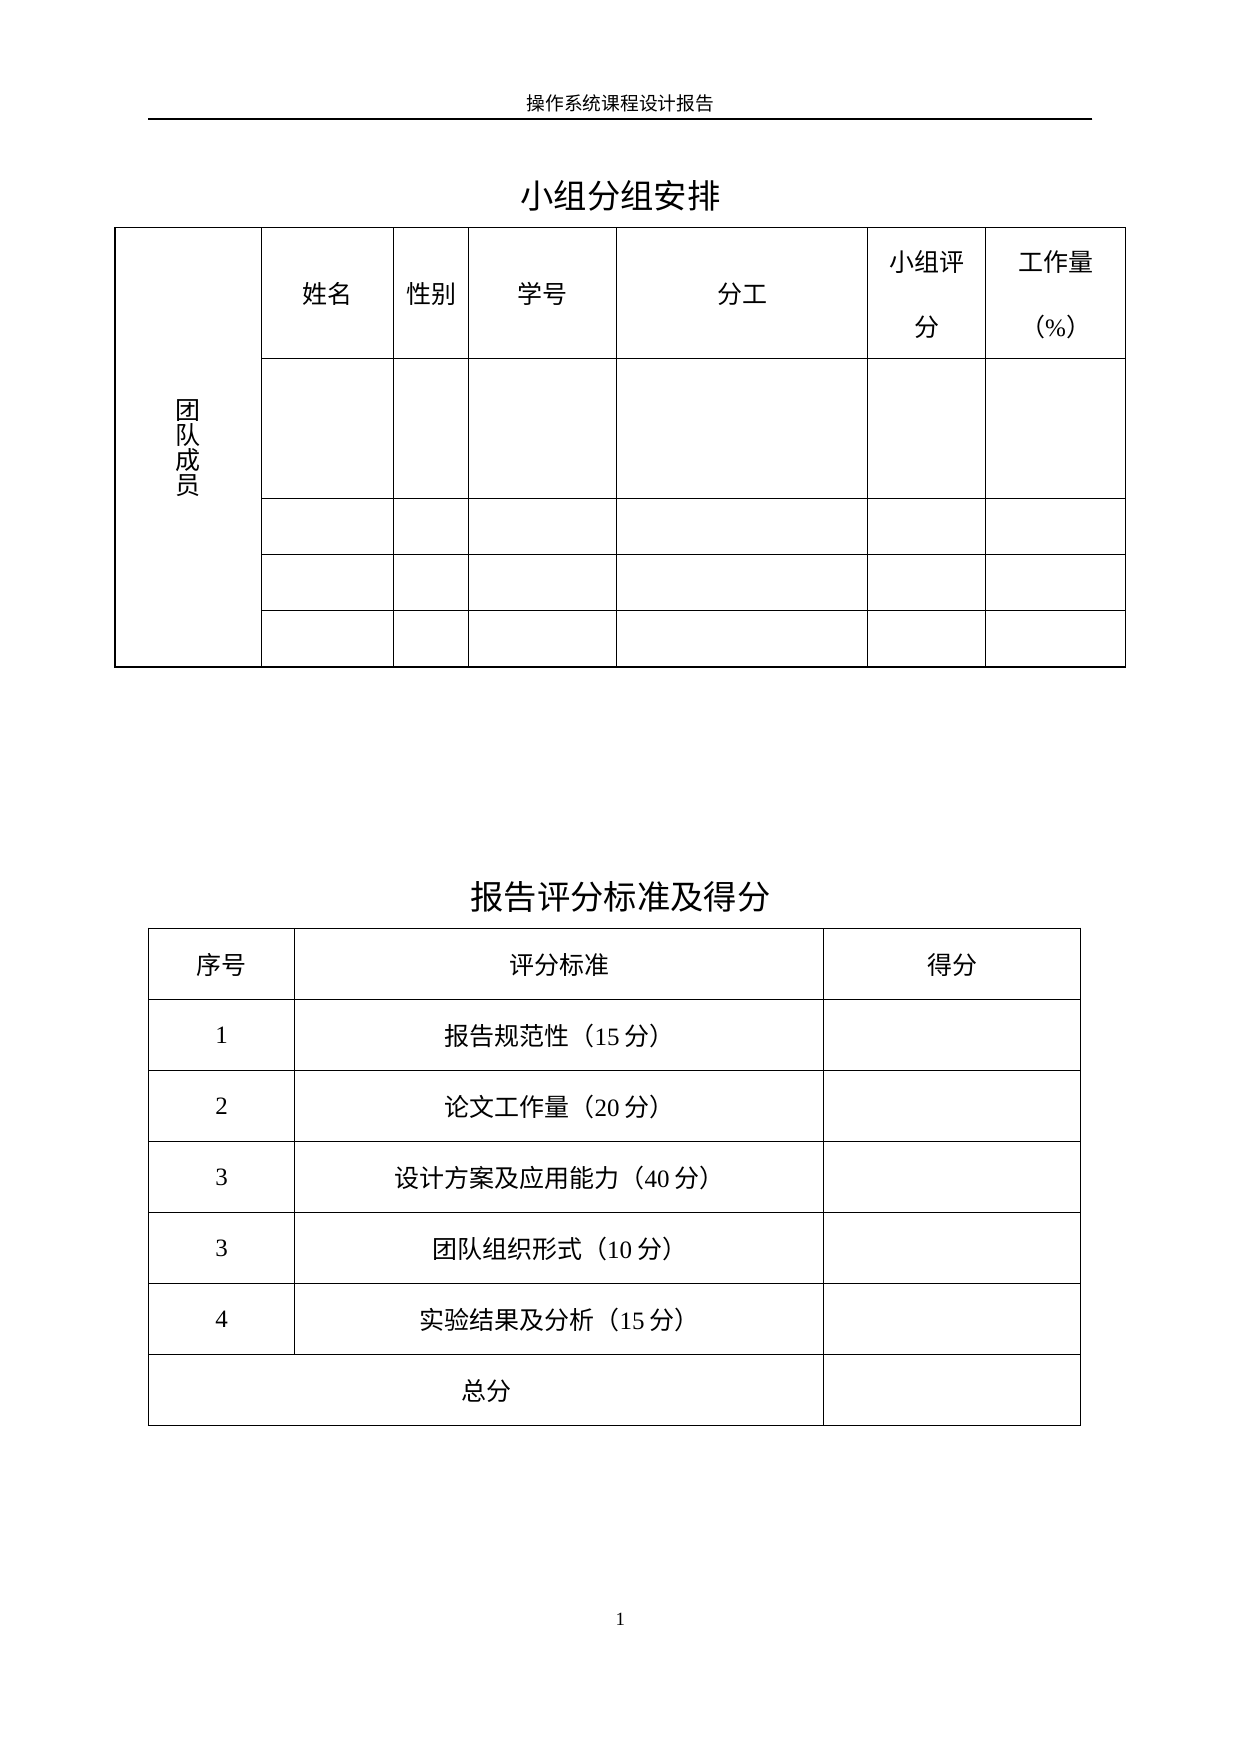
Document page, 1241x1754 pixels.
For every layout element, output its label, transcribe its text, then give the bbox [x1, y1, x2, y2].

table_header 性别 [394, 228, 468, 358]
table_cell [617, 611, 867, 666]
table_cell 3 [149, 1142, 294, 1212]
table_cell [868, 555, 985, 610]
table_cell [824, 1355, 1080, 1425]
table_cell 团队组织形式（10分） [295, 1213, 823, 1283]
table_cell 报告规范性（15分） [295, 1000, 823, 1069]
table_cell 4 [149, 1284, 294, 1354]
table_cell 3 [149, 1213, 294, 1283]
table_header 工作量（%） [986, 228, 1125, 358]
table_cell [262, 555, 393, 610]
table_cell [824, 1142, 1080, 1212]
table_cell [469, 499, 616, 554]
table_cell [394, 499, 468, 554]
table_cell [617, 555, 867, 610]
table_cell [824, 1000, 1080, 1069]
table_header 姓名 [262, 228, 393, 358]
table_cell 设计方案及应用能力（40分） [295, 1142, 823, 1212]
table_cell [469, 611, 616, 666]
table_cell [986, 359, 1125, 498]
table_cell 实验结果及分析（15分） [295, 1284, 823, 1354]
table_cell [262, 499, 393, 554]
table_cell [469, 359, 616, 498]
text 小组分组安排 [148, 162, 1092, 227]
table_cell [868, 611, 985, 666]
table_header 序号 [149, 929, 294, 998]
table_header 得分 [824, 929, 1080, 998]
table_cell [986, 611, 1125, 666]
text 报告评分标准及得分 [148, 862, 1092, 927]
table_header 团队成员 [116, 228, 261, 666]
table_cell [986, 555, 1125, 610]
table_cell [617, 359, 867, 498]
table_cell [262, 359, 393, 498]
table_cell [824, 1284, 1080, 1354]
table_cell [824, 1071, 1080, 1141]
table_header 学号 [469, 228, 616, 358]
table_cell [394, 555, 468, 610]
table_cell [394, 611, 468, 666]
table_cell [617, 499, 867, 554]
table_cell [469, 555, 616, 610]
table_header 分工 [617, 228, 867, 358]
table_cell [394, 359, 468, 498]
table_cell [868, 499, 985, 554]
table_cell [824, 1213, 1080, 1283]
table_cell 总分 [149, 1355, 823, 1425]
table_cell [868, 359, 985, 498]
table_cell 论文工作量（20分） [295, 1071, 823, 1141]
table_cell 1 [149, 1000, 294, 1069]
table_header 评分标准 [295, 929, 823, 998]
table_cell [986, 499, 1125, 554]
table_cell 2 [149, 1071, 294, 1141]
table_cell [262, 611, 393, 666]
table_header 小组评分 [868, 228, 985, 358]
